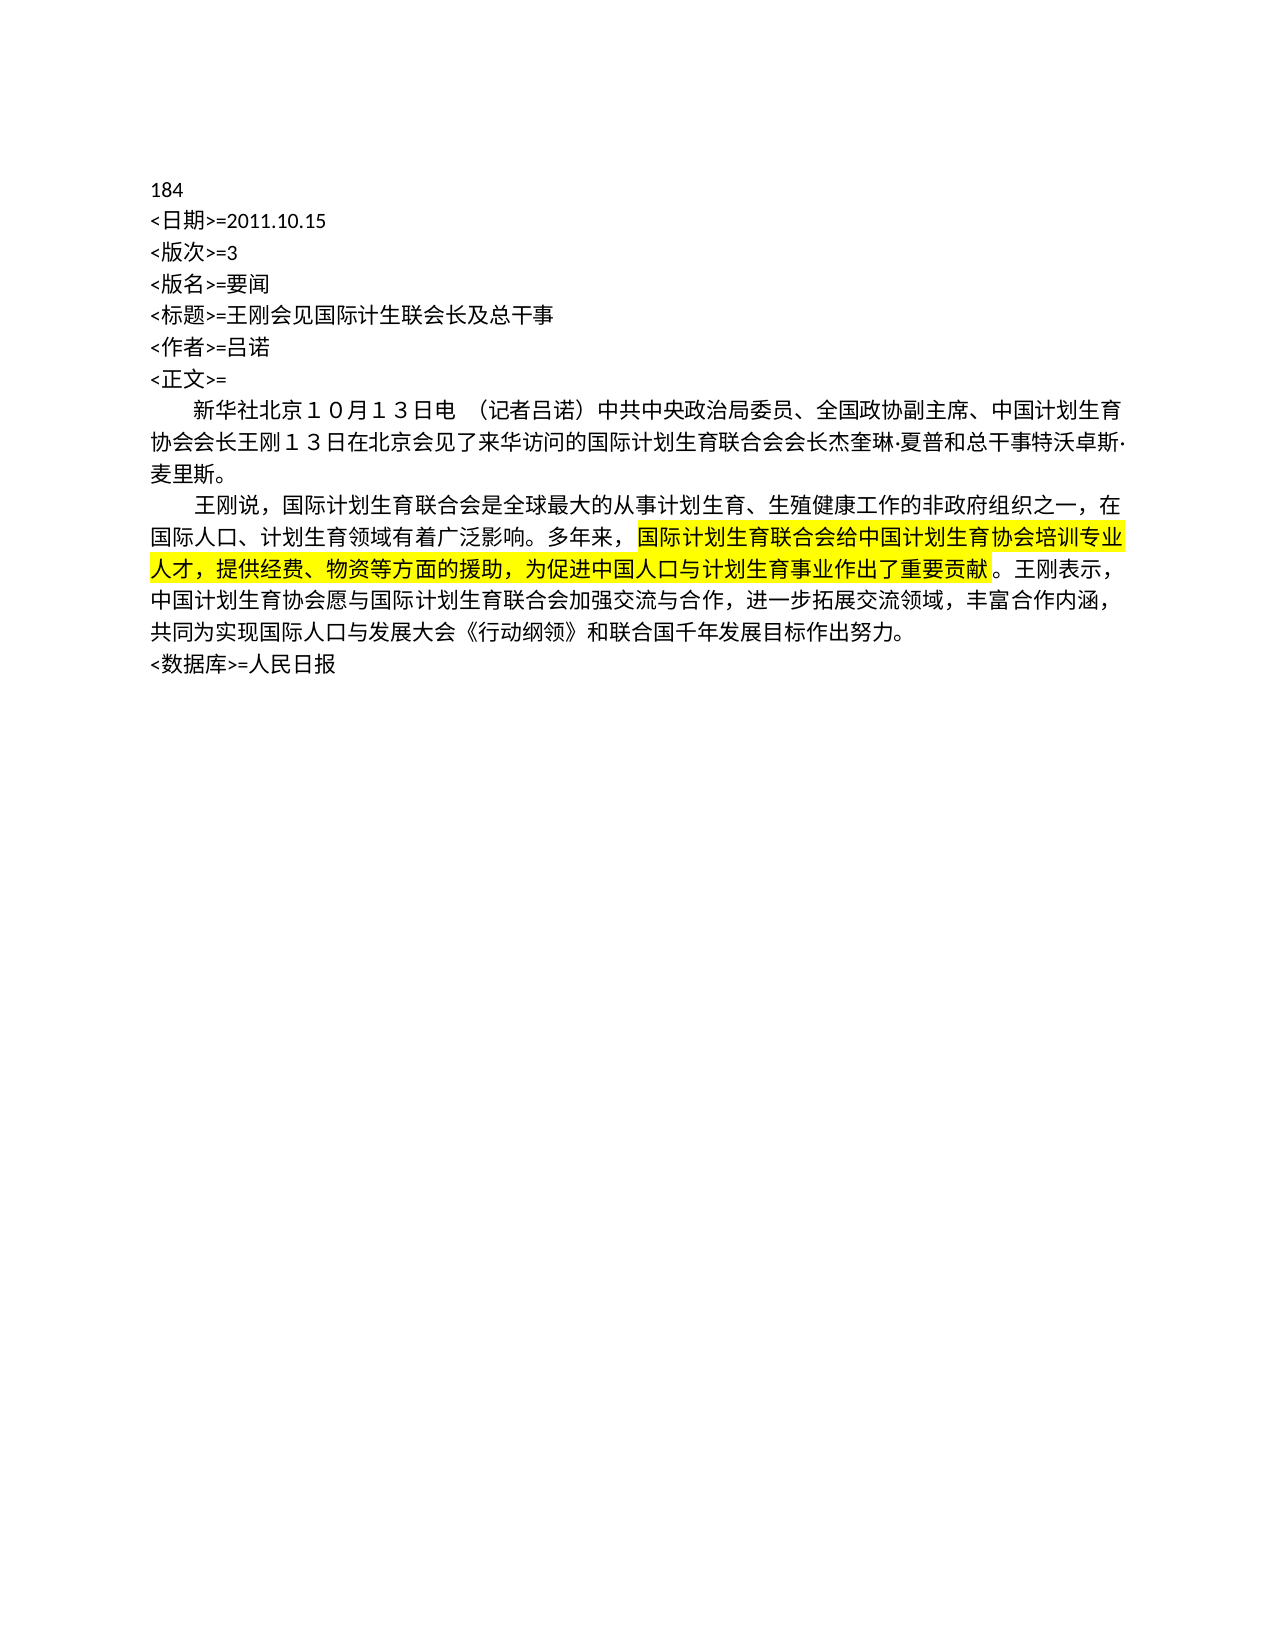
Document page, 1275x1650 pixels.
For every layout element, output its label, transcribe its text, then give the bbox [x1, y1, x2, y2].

text <版次>=3 [150, 235, 1125, 267]
text <标题>=王刚会见国际计生联会长及总干事 [150, 298, 1125, 330]
text 王刚说，国际计划生育联合会是全球最大的从事计划生育、生殖健康工作的非政府组织之一，在国际人口、计划生育领域有着广泛影响。多年来，国际计划生育联合会给中国计划生育协会培训专业人才，提供经费、物资等方面的援助，为促进中国人口与计划生育事业作出了重要贡献。王刚表示，中国计划生育协会愿与国际计划生育联合会加强交流与合作，进一步拓展交流领域，丰富合作内涵，共同为实现国际人口与发展大会《行动纲领》和联合国千年发展目标作出努力。 [150, 552, 1125, 647]
text <数据库>=人民日报 [150, 647, 1125, 678]
text <作者>=吕诺 [150, 330, 1125, 362]
text 新华社北京１０月１３日电 （记者吕诺）中共中央政治局委员、全国政协副主席、中国计划生育协会会长王刚１３日在北京会见了来华访问的国际计划生育联合会会长杰奎琳·夏普和总干事特沃卓斯·麦里斯。 [150, 393, 1125, 488]
text <日期>=2011.10.15 [150, 203, 1125, 235]
text 王刚说，国际计划生育联合会是全球最大的从事计划生育、生殖健康工作的非政府组织之一，在国际人口、计划生育领域有着广泛影响。多年来，国际计划生育联合会给中国计划生育协会培训专业人才，提供经费、物资等方面的援助，为促进中国人口与计划生育事业作出了重要贡献。王刚表示，中国计划生育协会愿与国际计划生育联合会加强交流与合作，进一步拓展交流领域，丰富合作内涵，共同为实现国际人口与发展大会《行动纲领》和联合国千年发展目标作出努力。 [150, 488, 1125, 552]
text <版名>=要闻 [150, 267, 1125, 298]
text 184 [150, 177, 1125, 203]
text <正文>= [150, 362, 1125, 393]
